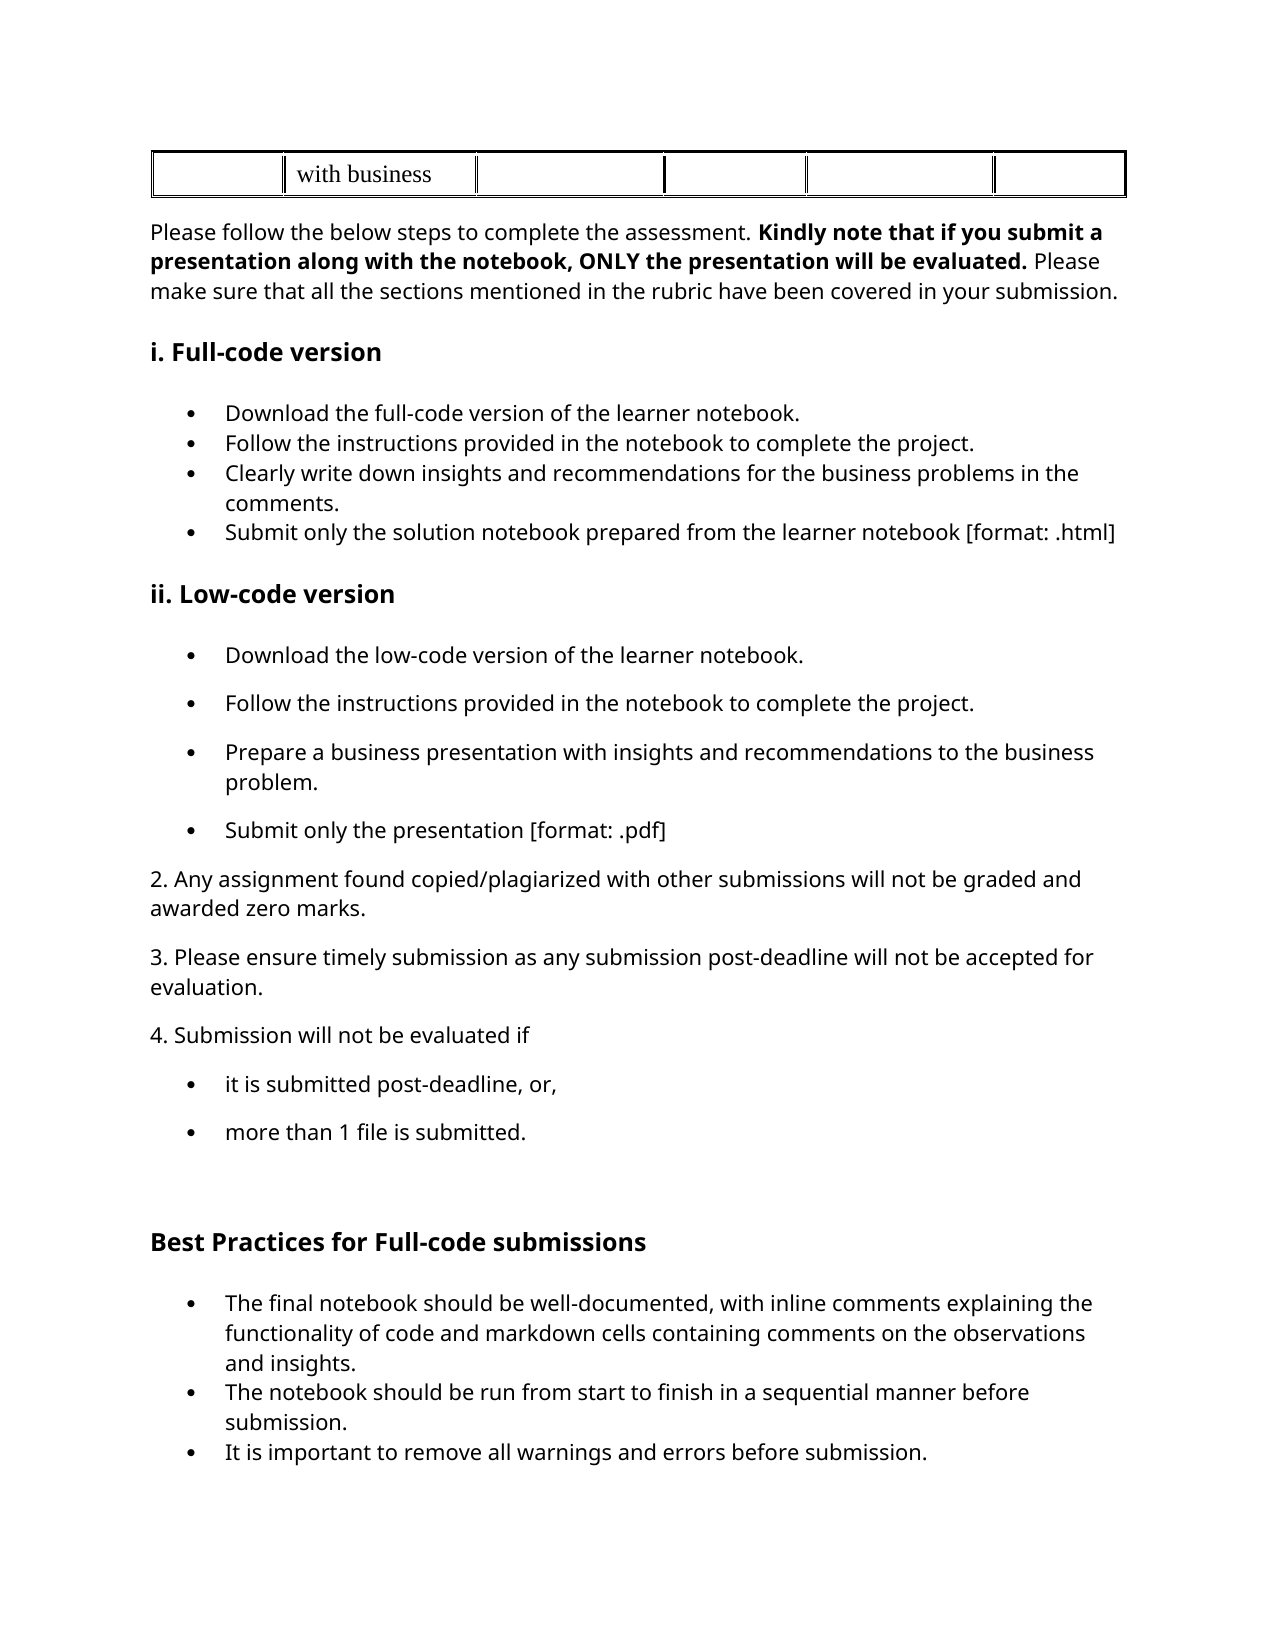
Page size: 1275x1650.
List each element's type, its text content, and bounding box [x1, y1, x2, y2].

text 4. Submission will not be evaluated if [150, 1020, 1125, 1050]
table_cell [284, 153, 477, 194]
list Download the full-code version of the learner notebook. [187, 398, 1125, 428]
list Follow the instructions provided in the notebook to complete the project. [187, 428, 1125, 458]
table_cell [807, 152, 994, 194]
table_cell Low-code [154, 152, 284, 194]
text 2. Any assignment found copied/plagiarized with other submissions will not be graded and awarded zero marks. [150, 863, 1125, 923]
list The final notebook should be well-documented, with inline comments explaining the functionality of code and markdown cells containing comments on the observations and insights. [187, 1288, 1125, 1377]
list The notebook should be run from start to finish in a sequential manner before submission. [187, 1377, 1125, 1437]
text 3. Please ensure timely submission as any submission post-deadline will not be accepted for evaluation. [150, 942, 1125, 1001]
table_cell [477, 152, 664, 194]
list it is submitted post-deadline, or, [187, 1069, 1125, 1098]
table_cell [664, 153, 807, 194]
text Best Practices for Full-code submissions [150, 1225, 1125, 1259]
list Prepare a business presentation with insights and recommendations to the business problem. [187, 737, 1125, 796]
text Please follow the below steps to complete the assessment. Kindly note that if you submit a presentation along with the notebook, ONLY the presentation will be evaluated. Please make sure that all the sections mentioned in the rubric have been covered in your submission. [150, 216, 1125, 306]
list more than 1 file is submitted. [187, 1117, 1125, 1147]
table_cell .pdf [994, 153, 1124, 194]
text ii. Low-code version [150, 576, 1125, 610]
list Submit only the presentation [format: .pdf] [187, 815, 1125, 845]
list It is important to remove all warnings and errors before submission. [187, 1437, 1125, 1467]
list Download the low-code version of the learner notebook. [187, 639, 1125, 669]
text i. Full-code version [150, 335, 1125, 369]
list Follow the instructions provided in the notebook to complete the project. [187, 688, 1125, 718]
list Clearly write down insights and recommendations for the business problems in the comments. [187, 458, 1125, 517]
list Submit only the solution notebook prepared from the learner notebook [format: .html] [187, 517, 1125, 547]
